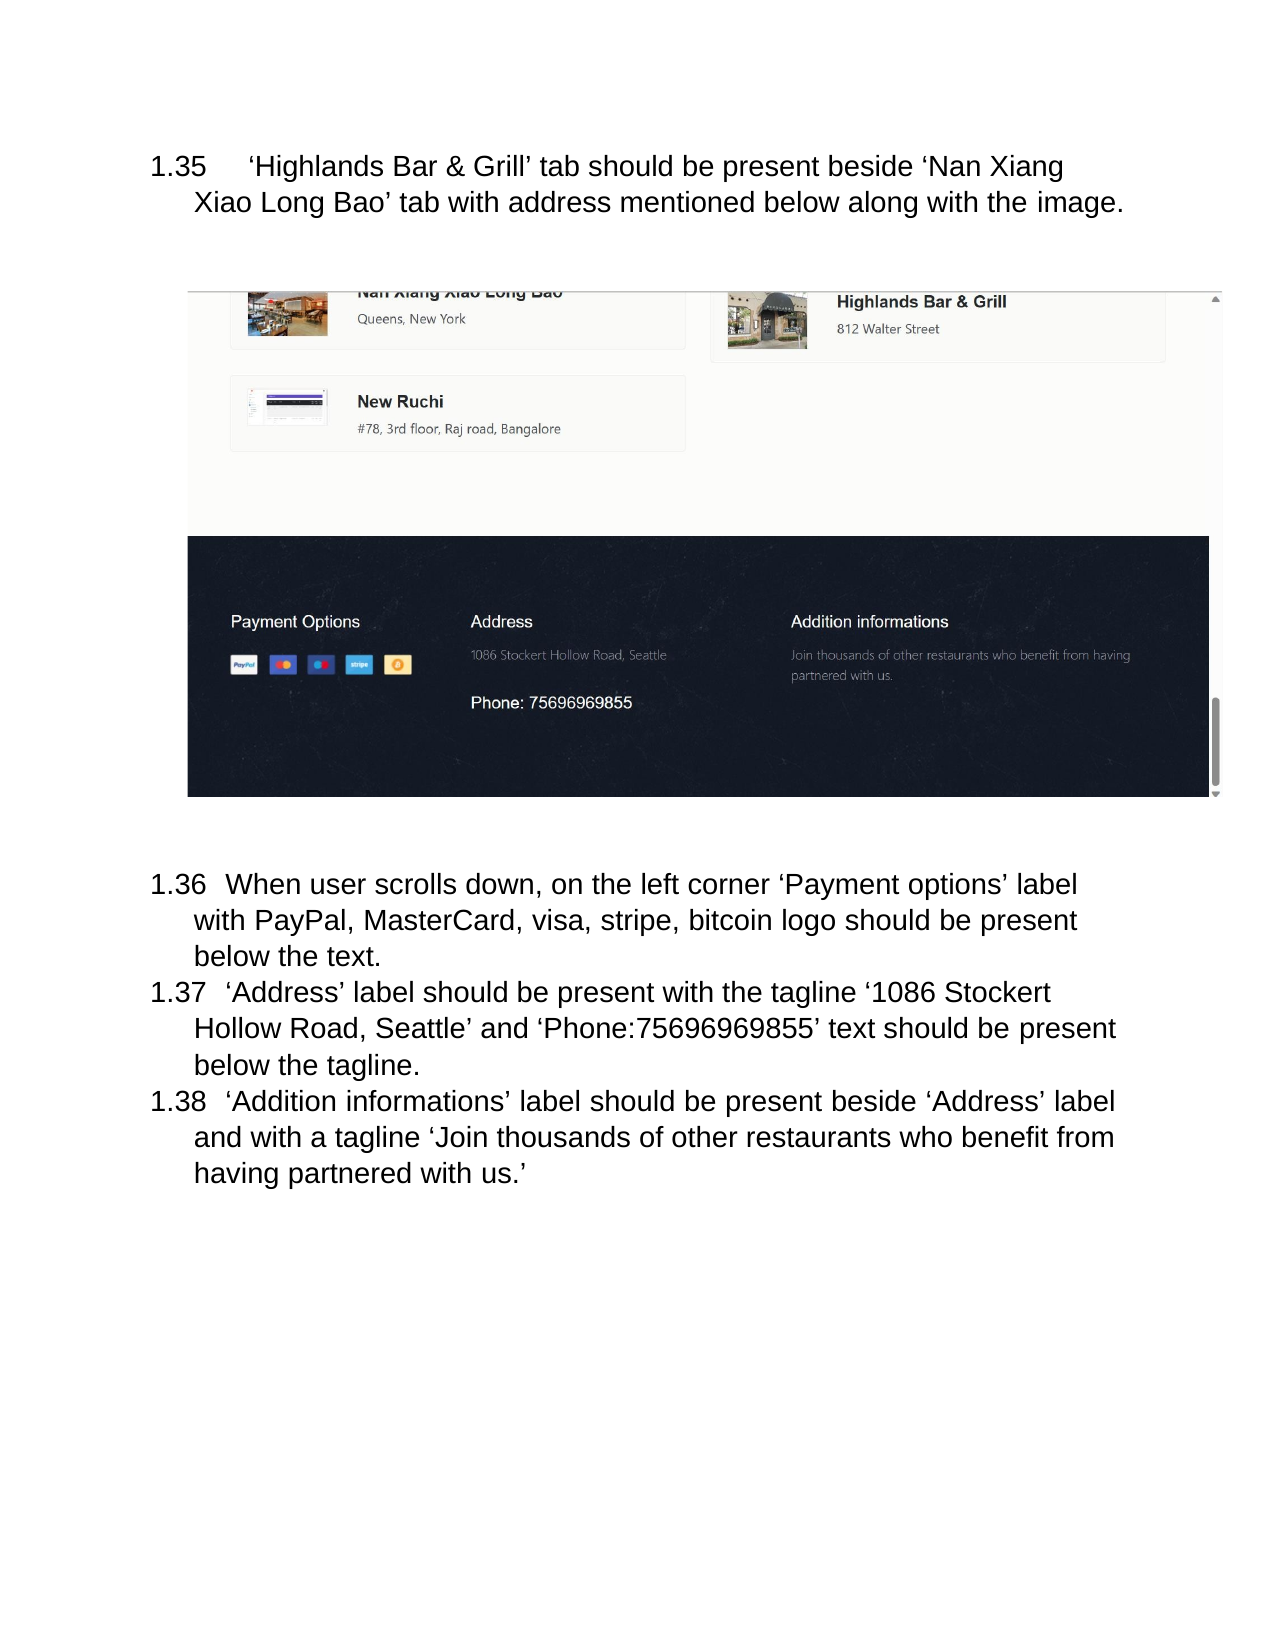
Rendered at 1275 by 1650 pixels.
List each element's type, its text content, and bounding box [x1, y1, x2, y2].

list ‘Addition informations’ label should be present beside ‘Address’ label and with a tagline ‘Join thousands of other restaurants who benefit from having partnered with us.’ [150, 1084, 1117, 1190]
list ‘Highlands Bar & Grill’ tab should be present beside ‘Nan Xiang Xiao Long Bao’ tab with address mentioned below along with the image. [150, 149, 1124, 219]
picture [187, 291, 1223, 797]
list ‘Address’ label should be present with the tagline ‘1086 Stockert Hollow Road, Seattle’ and ‘Phone:75696969855’ text should be present below the tagline. [150, 975, 1117, 1081]
list When user scrolls down, on the left corner ‘Payment options’ label with PayPal, MasterCard, visa, stripe, bitcoin logo should be present below the text. [150, 867, 1079, 973]
